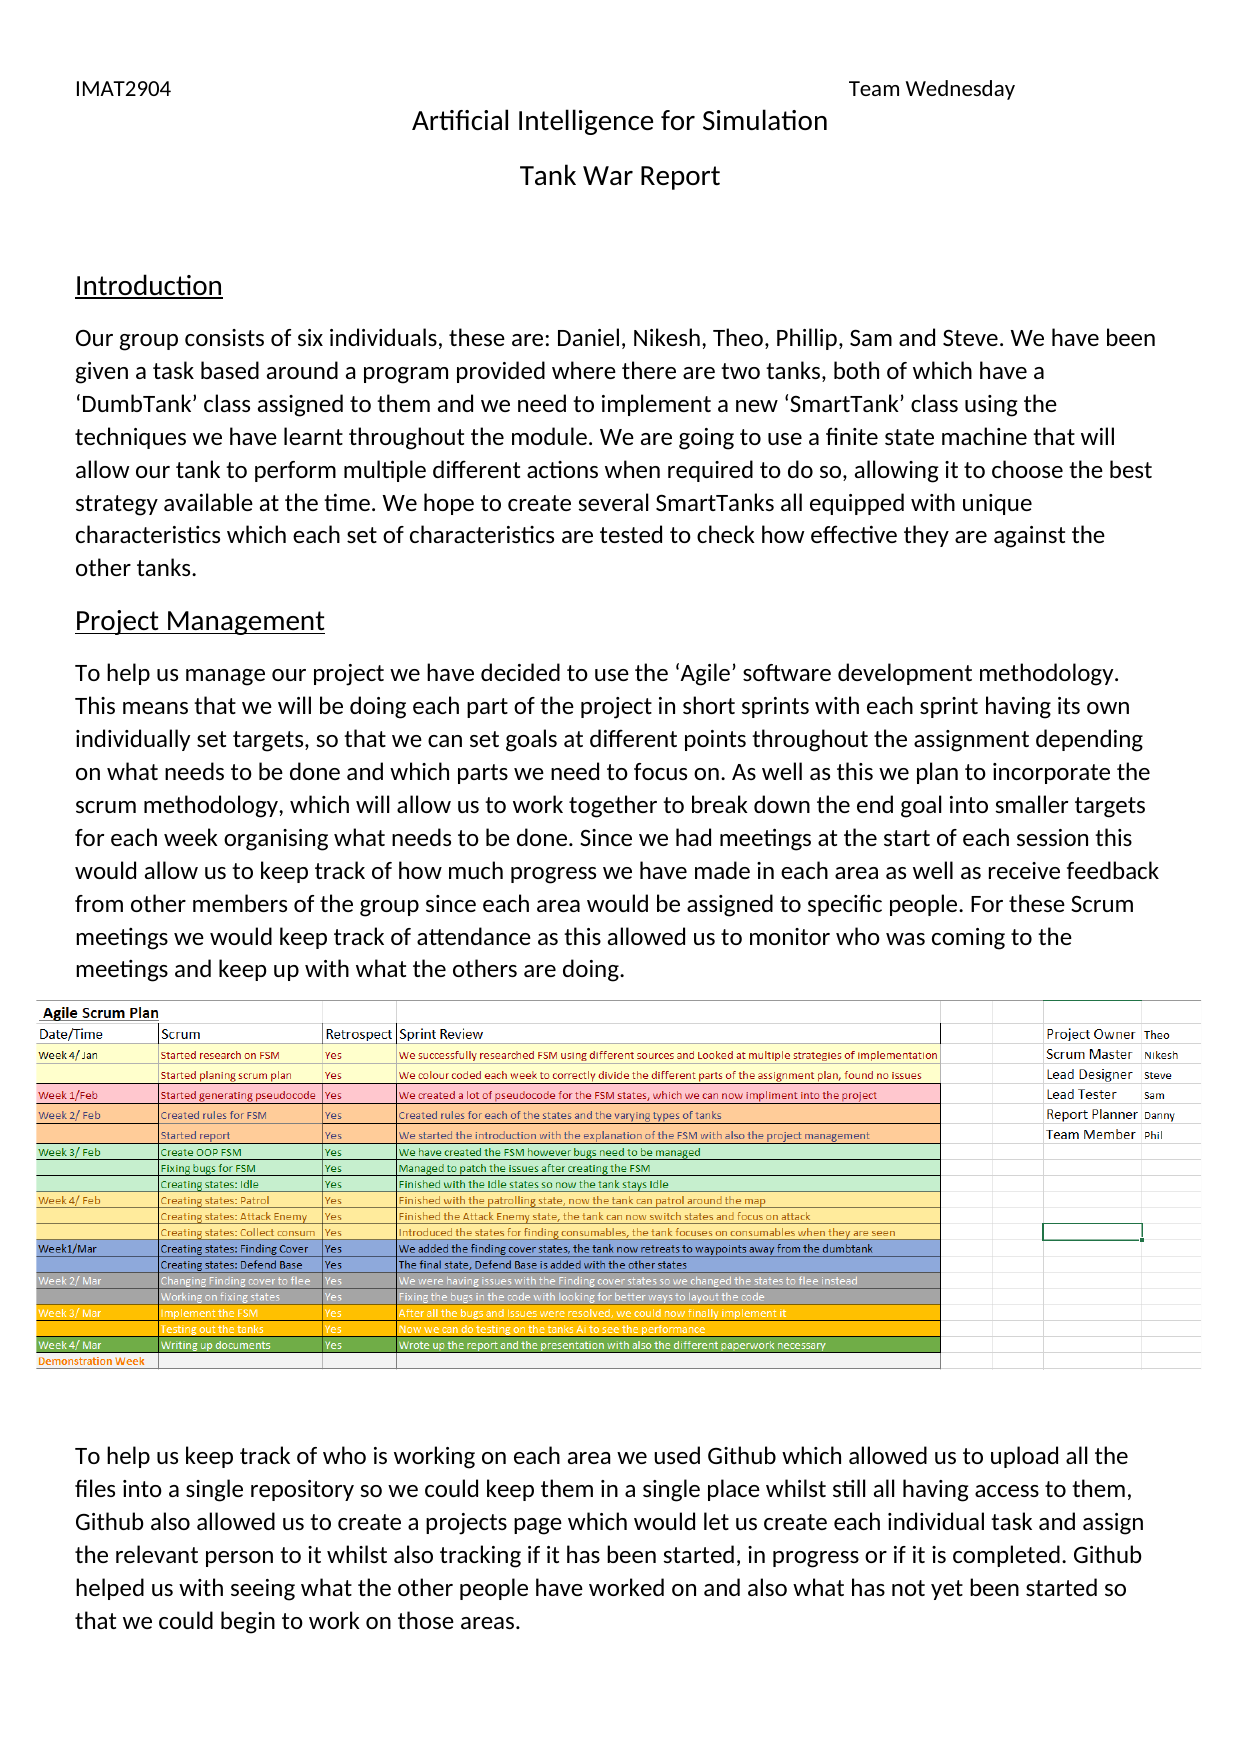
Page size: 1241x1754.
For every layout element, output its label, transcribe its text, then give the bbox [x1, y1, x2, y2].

text Project Management [75, 602, 1165, 638]
text Artificial Intelligence for Simulation [75, 102, 1165, 137]
text To help us keep track of who is working on each area we used Github which allowed us to upload all the files into a single repository so we could keep them in a single place whilst still all having access to them, Github also allowed us to create a projects page which would let us create each individual task and assign the relevant person to it whilst also tracking if it has been started, in progress or if it is completed. Github helped us with seeing what the other people have worked on and also what has not yet been started so that we could begin to work on those areas. [75, 1440, 1165, 1636]
text To help us manage our project we have decided to use the ‘Agile’ software development methodology. This means that we will be doing each part of the project in short sprints with each sprint having its own individually set targets, so that we can set goals at different points throughout the assignment depending on what needs to be done and which parts we need to focus on. As well as this we plan to incorporate the scrum methodology, which will allow us to work together to break down the end goal into smaller targets for each week organising what needs to be done. Since we had meetings at the start of each session this would allow us to keep track of how much progress we have made in each area as well as receive feedback from other members of the group since each area would be assigned to specific people. For these Scrum meetings we would keep track of attendance as this allowed us to monitor who was coming to the meetings and keep up with what the others are doing. [75, 657, 1165, 984]
text Tank War Report [75, 157, 1165, 192]
text Our group consists of six individuals, these are: Daniel, Nikesh, Theo, Phillip, Sam and Steve. We have been given a task based around a program provided where there are two tanks, both of which have a ‘DumbTank’ class assigned to them and we need to implement a new ‘SmartTank’ class using the techniques we have learnt throughout the module. We are going to use a finite state machine that will allow our tank to perform multiple different actions when required to do so, allowing it to choose the best strategy available at the time. We hope to create several SmartTanks all equipped with unique characteristics which each set of characteristics are tested to check how effective they are against the other tanks. [75, 322, 1165, 583]
text Introduction [75, 267, 1165, 303]
